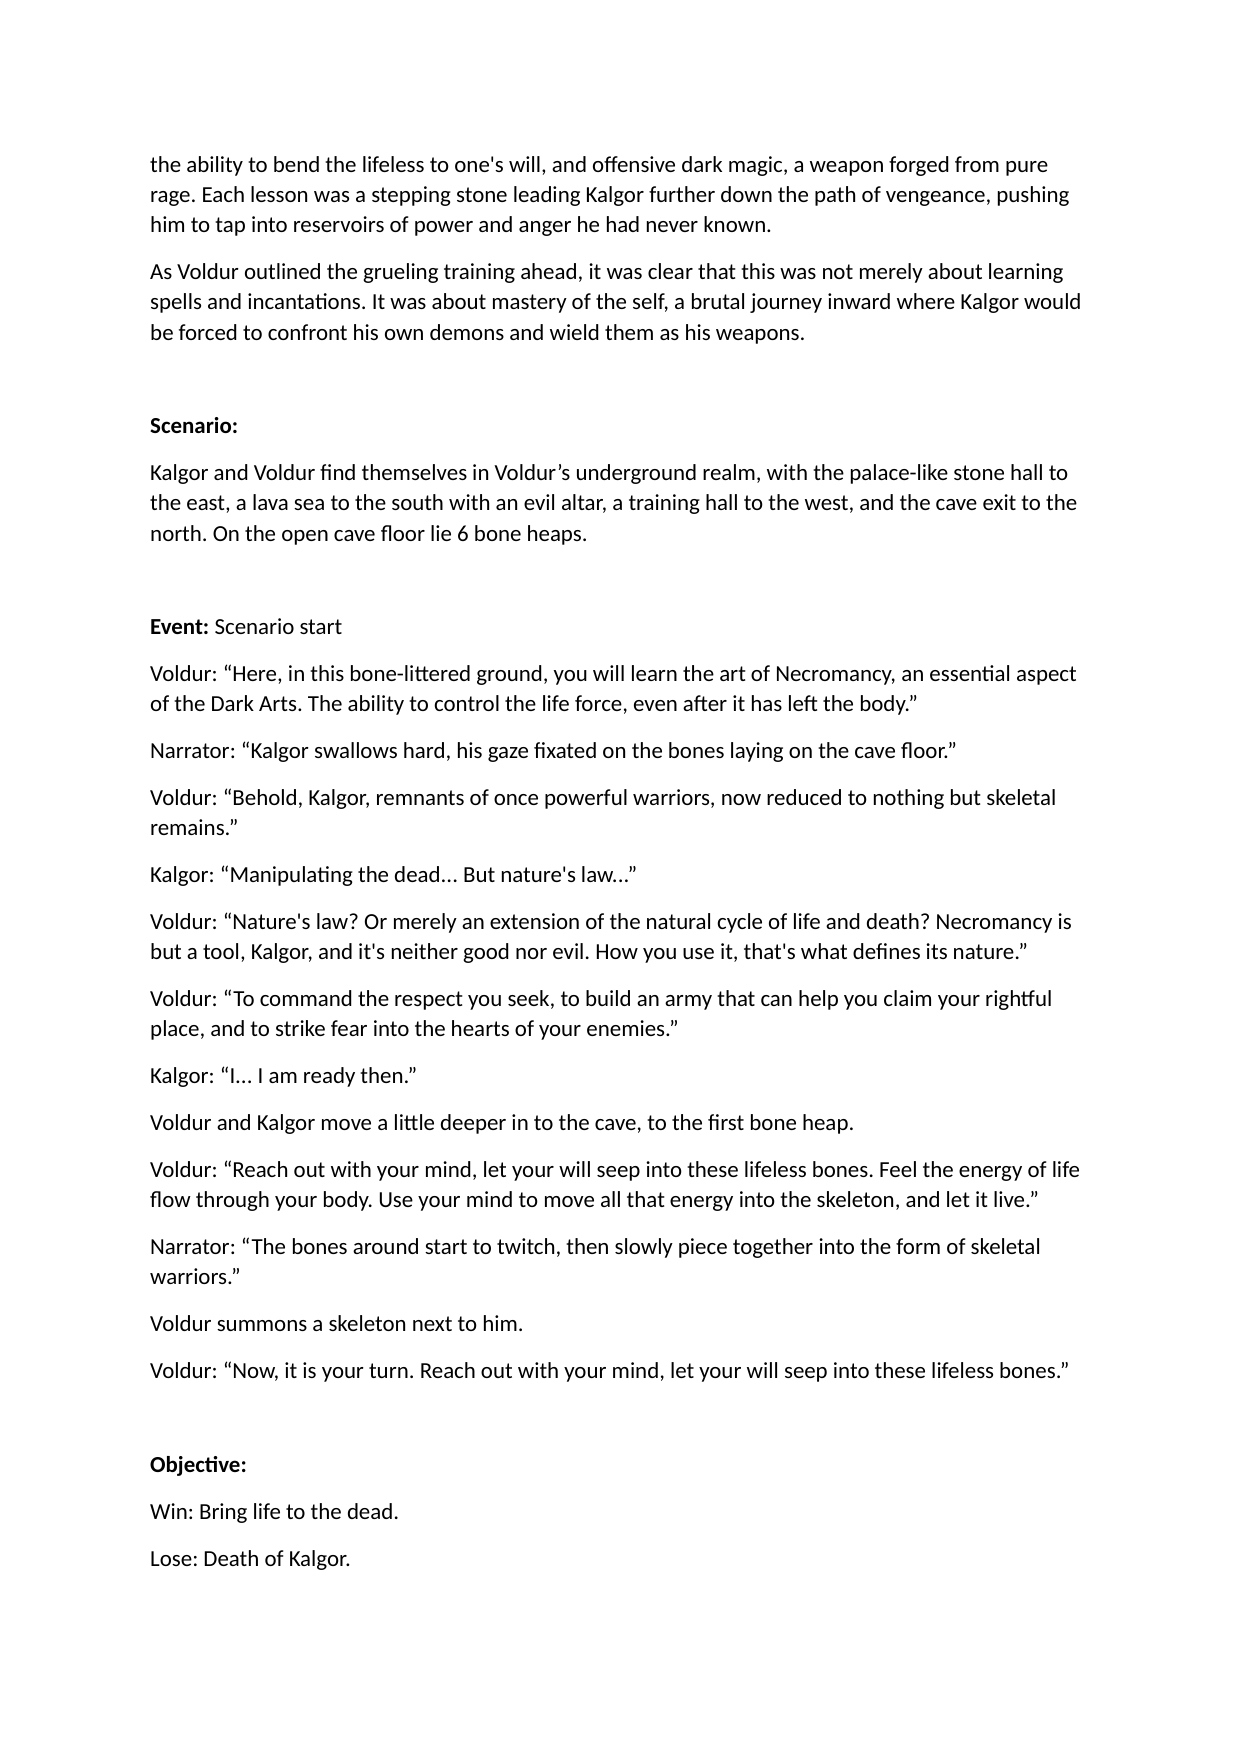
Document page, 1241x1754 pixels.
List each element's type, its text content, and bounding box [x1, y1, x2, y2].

text Voldur: “Here, in this bone-littered ground, you will learn the art of Necromancy, an essential aspect of the Dark Arts. The ability to control the life force, even after it has left the body.” [150, 659, 1090, 718]
text Voldur: “Now, it is your turn. Reach out with your mind, let your will seep into these lifeless bones.” [150, 1356, 1090, 1384]
text Voldur and Kalgor move a little deeper in to the cave, to the first bone heap. [150, 1108, 1090, 1136]
text Kalgor: “I... I am ready then.” [150, 1061, 1090, 1089]
text Win: Bring life to the dead. [150, 1497, 1090, 1525]
text Voldur: “To command the respect you seek, to build an army that can help you claim your rightful place, and to strike fear into the hearts of your enemies.” [150, 984, 1090, 1043]
text As Voldur outlined the grueling training ahead, it was clear that this was not merely about learning spells and incantations. It was about mastery of the self, a brutal journey inward where Kalgor would be forced to confront his own demons and wield them as his weapons. [150, 257, 1090, 346]
text Event: Scenario start [150, 612, 1090, 641]
text Voldur: “Behold, Kalgor, remnants of once powerful warriors, now reduced to nothing but skeletal remains.” [150, 783, 1090, 842]
text Narrator: “The bones around start to twitch, then slowly piece together into the form of skeletal warriors.” [150, 1232, 1090, 1291]
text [150, 150, 1090, 238]
text Kalgor and Voldur find themselves in Voldur’s underground realm, with the palace-like stone hall to the east, a lava sea to the south with an evil altar, a training hall to the west, and the cave exit to the north. On the open cave floor lie 6 bone heaps. [150, 458, 1090, 547]
text Kalgor: “Manipulating the dead... But nature's law...” [150, 860, 1090, 888]
text Voldur summons a skeleton next to him. [150, 1309, 1090, 1337]
text Objective: [150, 1450, 1090, 1478]
text Narrator: “Kalgor swallows hard, his gaze fixated on the bones laying on the cave floor.” [150, 736, 1090, 764]
text Voldur: “Reach out with your mind, let your will seep into these lifeless bones. Feel the energy of life flow through your body. Use your mind to move all that energy into the skeleton, and let it live.” [150, 1155, 1090, 1213]
text Voldur: “Nature's law? Or merely an extension of the natural cycle of life and death? Necromancy is but a tool, Kalgor, and it's neither good nor evil. How you use it, that's what defines its nature.” [150, 907, 1090, 966]
text Lose: Death of Kalgor. [150, 1544, 1090, 1572]
text Scenario: [150, 411, 1090, 439]
